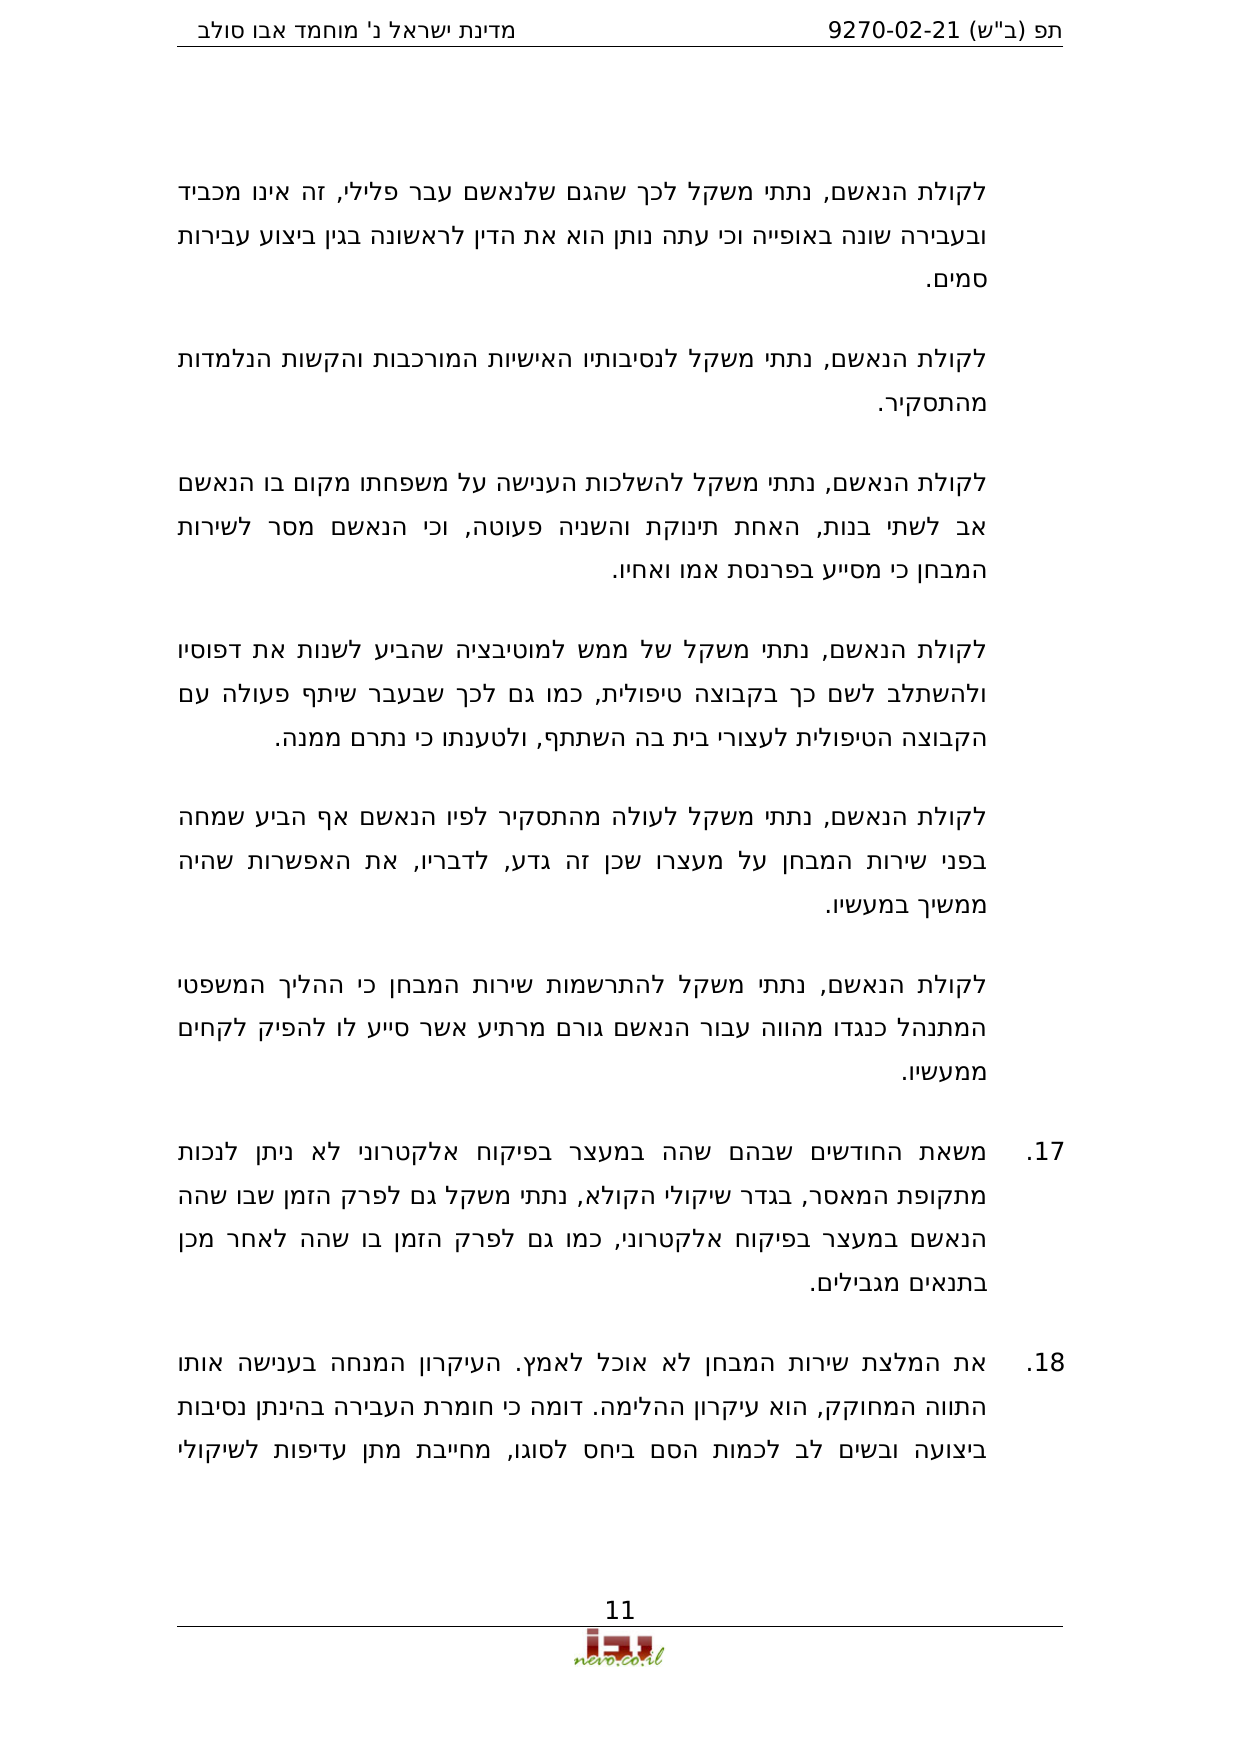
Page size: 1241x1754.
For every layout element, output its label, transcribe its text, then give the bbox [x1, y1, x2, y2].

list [177, 1348, 1026, 1465]
list לקולת הנאשם, נתתי משקל לנסיבותיו האישיות המורכבות והקשות הנלמדות מהתסקיר. [177, 344, 988, 417]
list לקולת הנאשם, נתתי משקל להתרשמות שירות המבחן כי ההליך המשפטי המתנהל כנגדו מהווה עבור הנאשם גורם מרתיע אשר סייע לו להפיק לקחים ממעשיו. [177, 970, 988, 1087]
list לקולת הנאשם, נתתי משקל להשלכות הענישה על משפחתו מקום בו הנאשם אב לשתי בנות, האחת תינוקת והשניה פעוטה, וכי הנאשם מסר לשירות המבחן כי מסייע בפרנסת אמו ואחיו. [177, 468, 988, 585]
picture [574, 1628, 666, 1667]
list לקולת הנאשם, נתתי משקל לכך שהגם שלנאשם עבר פלילי, זה אינו מכביד ובעבירה שונה באופייה וכי עתה נותן הוא את הדין לראשונה בגין ביצוע עבירות סמים. [177, 177, 988, 294]
list לקולת הנאשם, נתתי משקל לעולה מהתסקיר לפיו הנאשם אף הביע שמחה בפני שירות המבחן על מעצרו שכן זה גדע, לדבריו, את האפשרות שהיה ממשיך במעשיו. [177, 803, 988, 919]
list לקולת הנאשם, נתתי משקל של ממש למוטיבציה שהביע לשנות את דפוסיו ולהשתלב לשם כך בקבוצה טיפולית, כמו גם לכך שבעבר שיתף פעולה עם הקבוצה הטיפולית לעצורי בית בה השתתף, ולטענתו כי נתרם ממנה. [177, 635, 988, 752]
list משאת החודשים שבהם שהה במעצר בפיקוח אלקטרוני לא ניתן לנכות מתקופת המאסר, בגדר שיקולי הקולא, נתתי משקל גם לפרק הזמן שבו שהה הנאשם במעצר בפיקוח אלקטרוני, כמו גם לפרק הזמן בו שהה לאחר מכן בתנאים מגבילים. [177, 1137, 1026, 1298]
